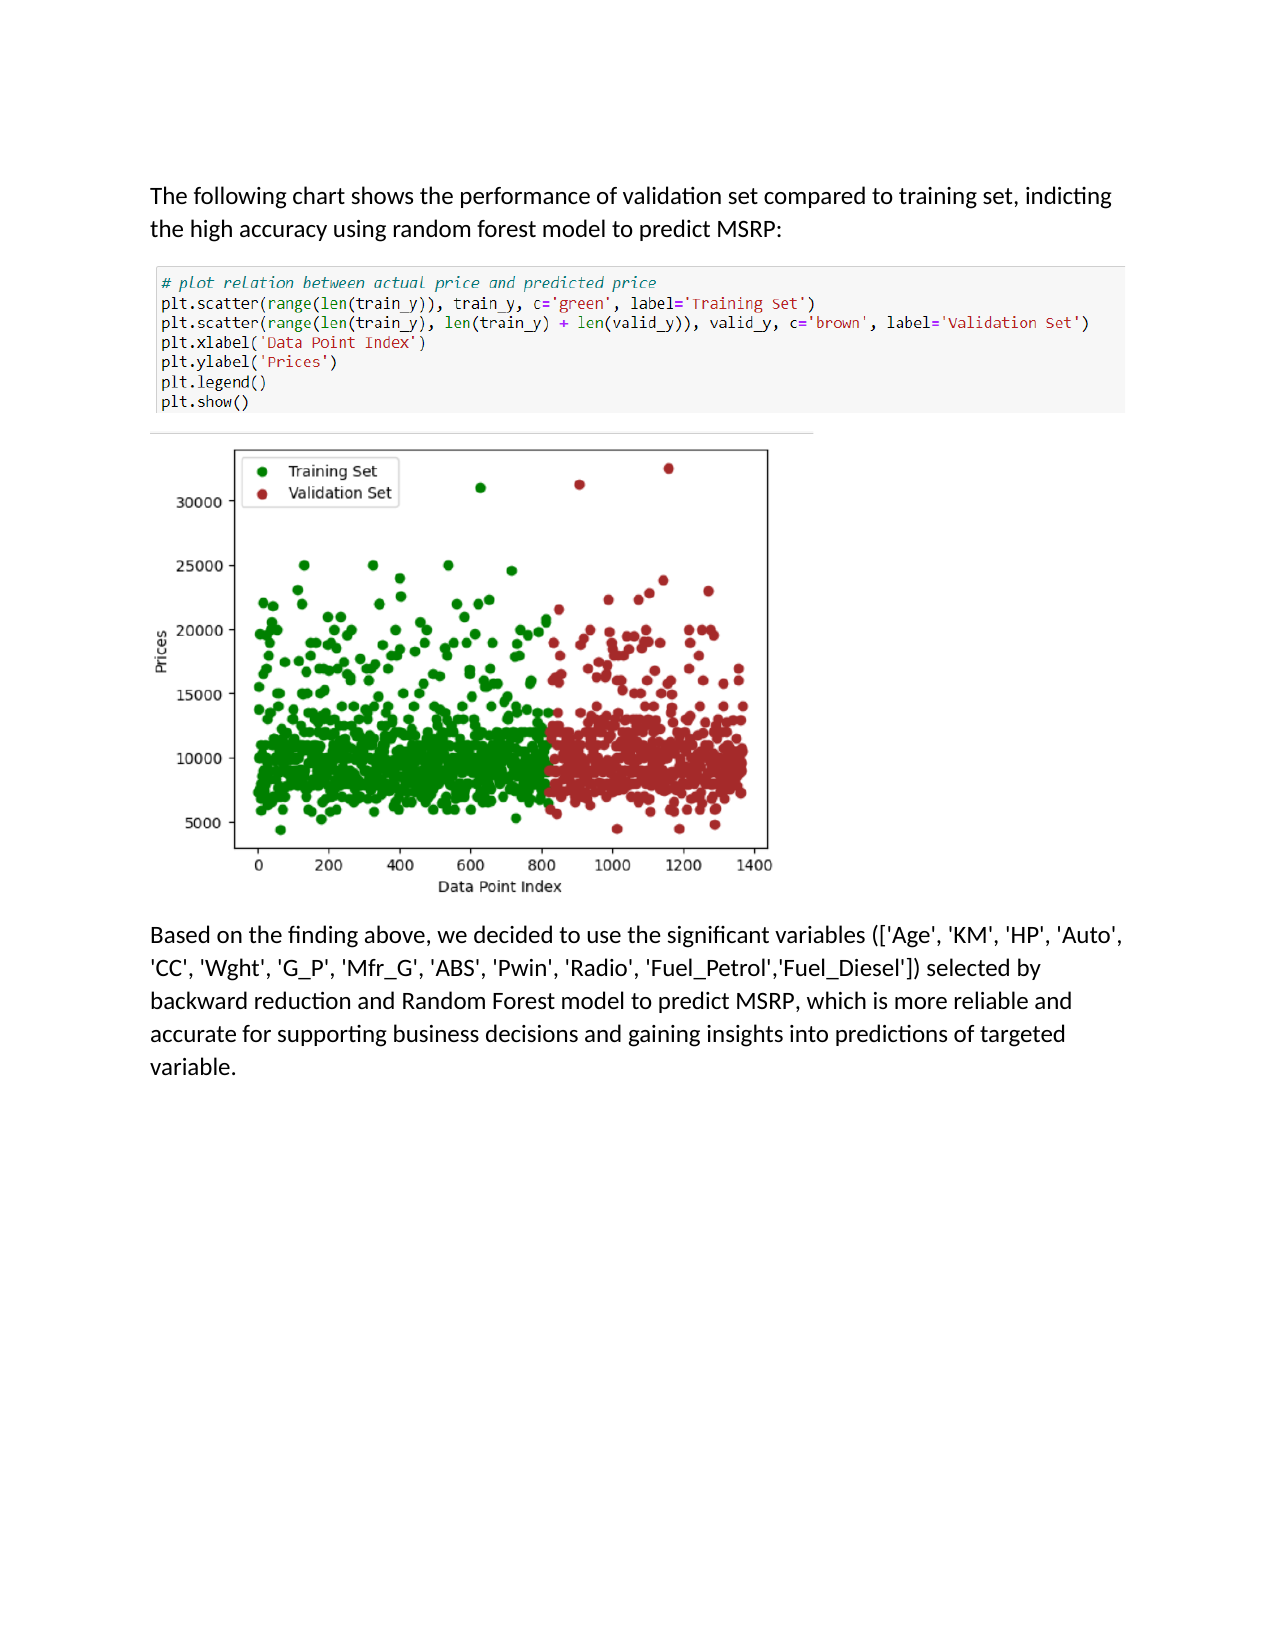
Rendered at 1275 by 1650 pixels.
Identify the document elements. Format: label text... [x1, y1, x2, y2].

text The following chart shows the performance of validation set compared to training set, indicting the high accuracy using random forest model to predict MSRP: [150, 181, 1125, 244]
text Based on the finding above, we decided to use the significant variables (['Age', 'KM', 'HP', 'Auto', 'CC', 'Wght', 'G_P', 'Mfr_G', 'ABS', 'Pwin', 'Radio', 'Fuel_Petrol','Fuel_Diesel']) selected by backward reduction and Random Forest model to predict MSRP, which is more reliable and accurate for supporting business decisions and gaining insights into predictions of targeted variable. [150, 919, 1125, 1082]
picture [150, 263, 1125, 413]
picture [150, 431, 814, 901]
